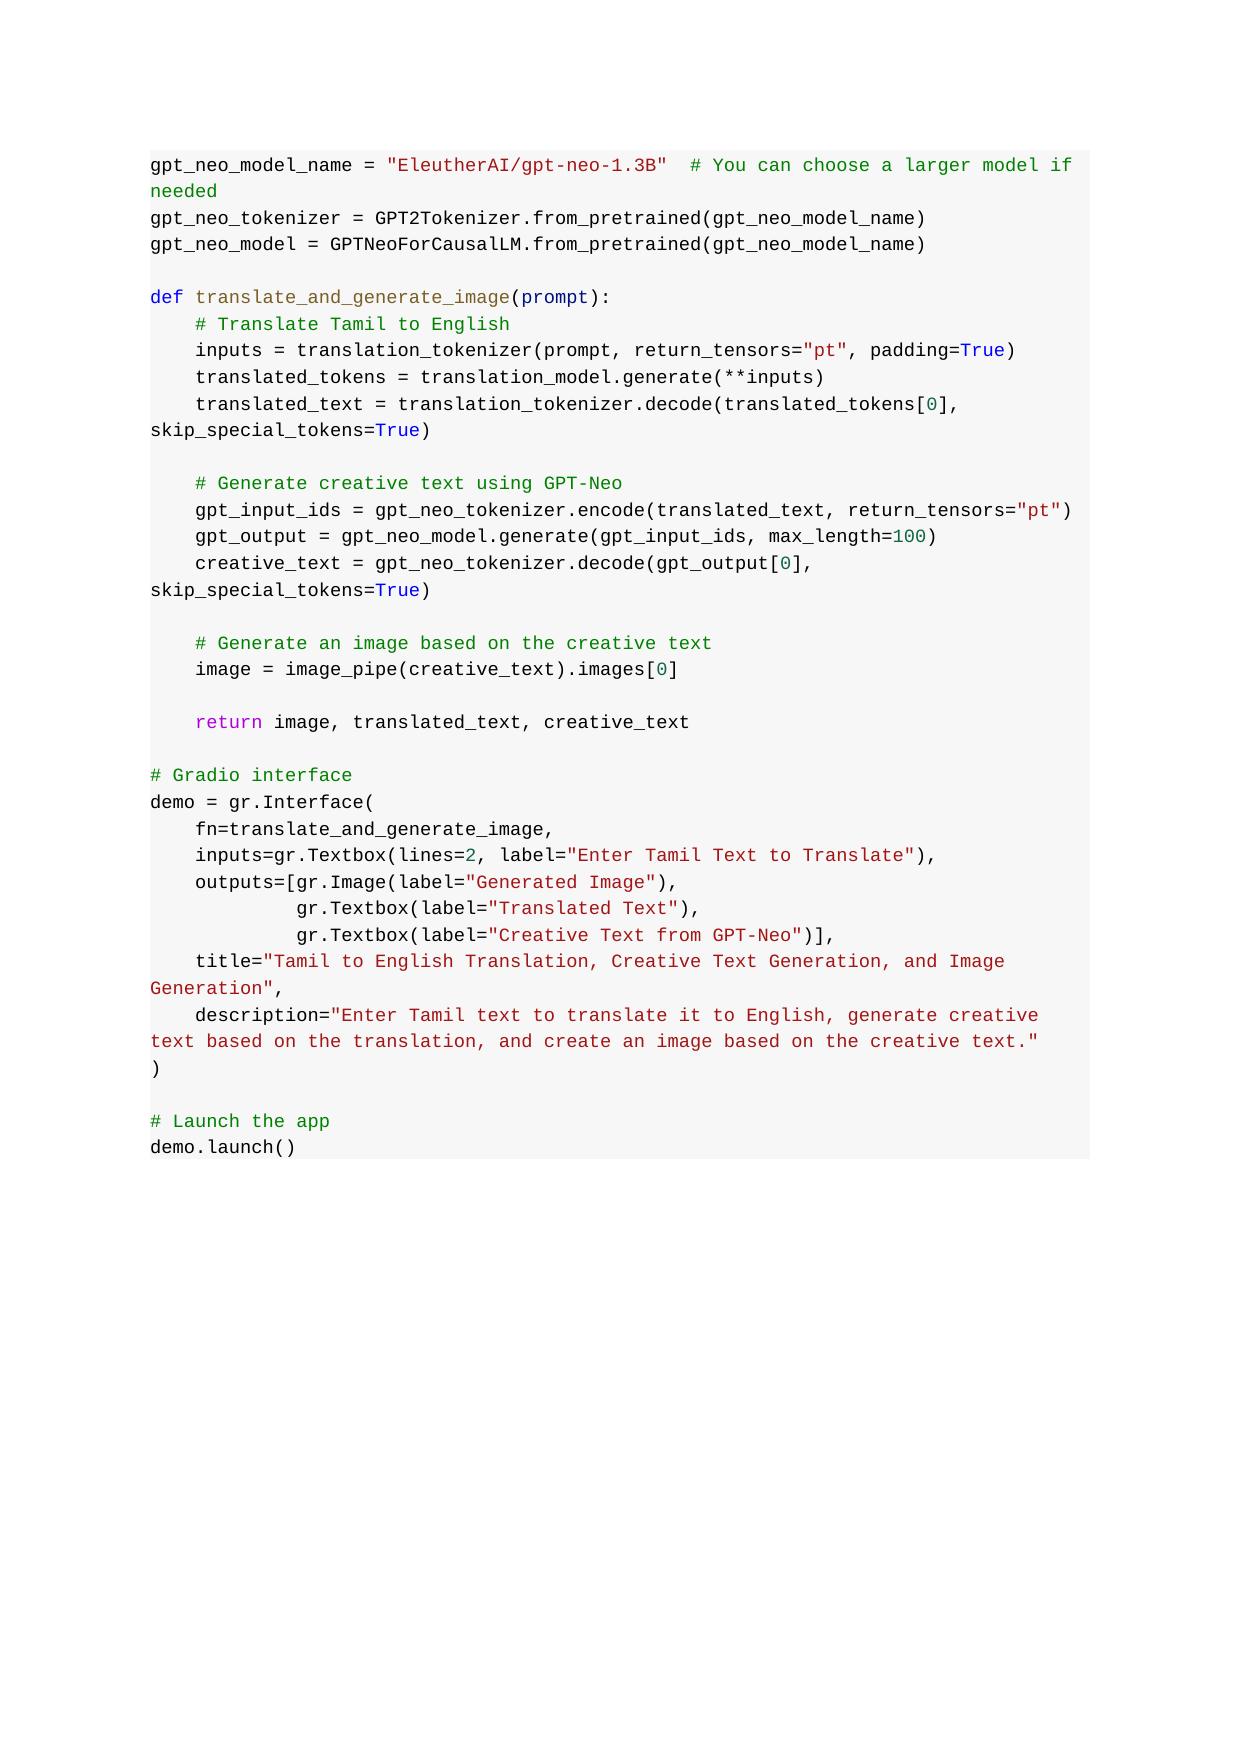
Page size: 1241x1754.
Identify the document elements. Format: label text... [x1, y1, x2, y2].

text # Translate Tamil to English [150, 309, 1090, 336]
text # Gradio interface [150, 761, 1090, 787]
text creative_text = gpt_neo_tokenizer.decode(gpt_output[0], skip_special_tokens=True) [150, 548, 1090, 602]
text gpt_output = gpt_neo_model.generate(gpt_input_ids, max_length=100) [150, 522, 1090, 548]
text return image, translated_text, creative_text [150, 708, 1090, 734]
text image = image_pipe(creative_text).images[0] [150, 655, 1090, 681]
text def translate_and_generate_image(prompt): [150, 283, 1090, 309]
text translated_tokens = translation_model.generate(**inputs) [150, 362, 1090, 389]
text gpt_neo_tokenizer = GPT2Tokenizer.from_pretrained(gpt_neo_model_name) [150, 203, 1090, 230]
text demo.launch() [150, 1133, 1090, 1159]
text demo = gr.Interface( [150, 787, 1090, 814]
text gpt_neo_model = GPTNeoForCausalLM.from_pretrained(gpt_neo_model_name) [150, 230, 1090, 256]
text fn=translate_and_generate_image, [150, 814, 1090, 841]
text description="Enter Tamil text to translate it to English, generate creative text based on the translation, and create an image based on the creative text." [150, 1000, 1090, 1053]
text outputs=[gr.Image(label="Generated Image"), [150, 867, 1090, 894]
text ) [150, 1053, 1090, 1080]
text # Launch the app [150, 1106, 1090, 1133]
text translated_text = translation_tokenizer.decode(translated_tokens[0], skip_special_tokens=True) [150, 389, 1090, 442]
text title="Tamil to English Translation, Creative Text Generation, and Image Generation", [150, 947, 1090, 1000]
text gpt_neo_model_name = "EleutherAI/gpt-neo-1.3B" # You can choose a larger model if needed [150, 150, 1090, 203]
text # Generate an image based on the creative text [150, 628, 1090, 655]
text gr.Textbox(label="Creative Text from GPT-Neo")], [150, 920, 1090, 947]
text gpt_input_ids = gpt_neo_tokenizer.encode(translated_text, return_tensors="pt") [150, 495, 1090, 522]
text gr.Textbox(label="Translated Text"), [150, 894, 1090, 920]
text inputs=gr.Textbox(lines=2, label="Enter Tamil Text to Translate"), [150, 841, 1090, 867]
text # Generate creative text using GPT-Neo [150, 469, 1090, 495]
text inputs = translation_tokenizer(prompt, return_tensors="pt", padding=True) [150, 336, 1090, 362]
